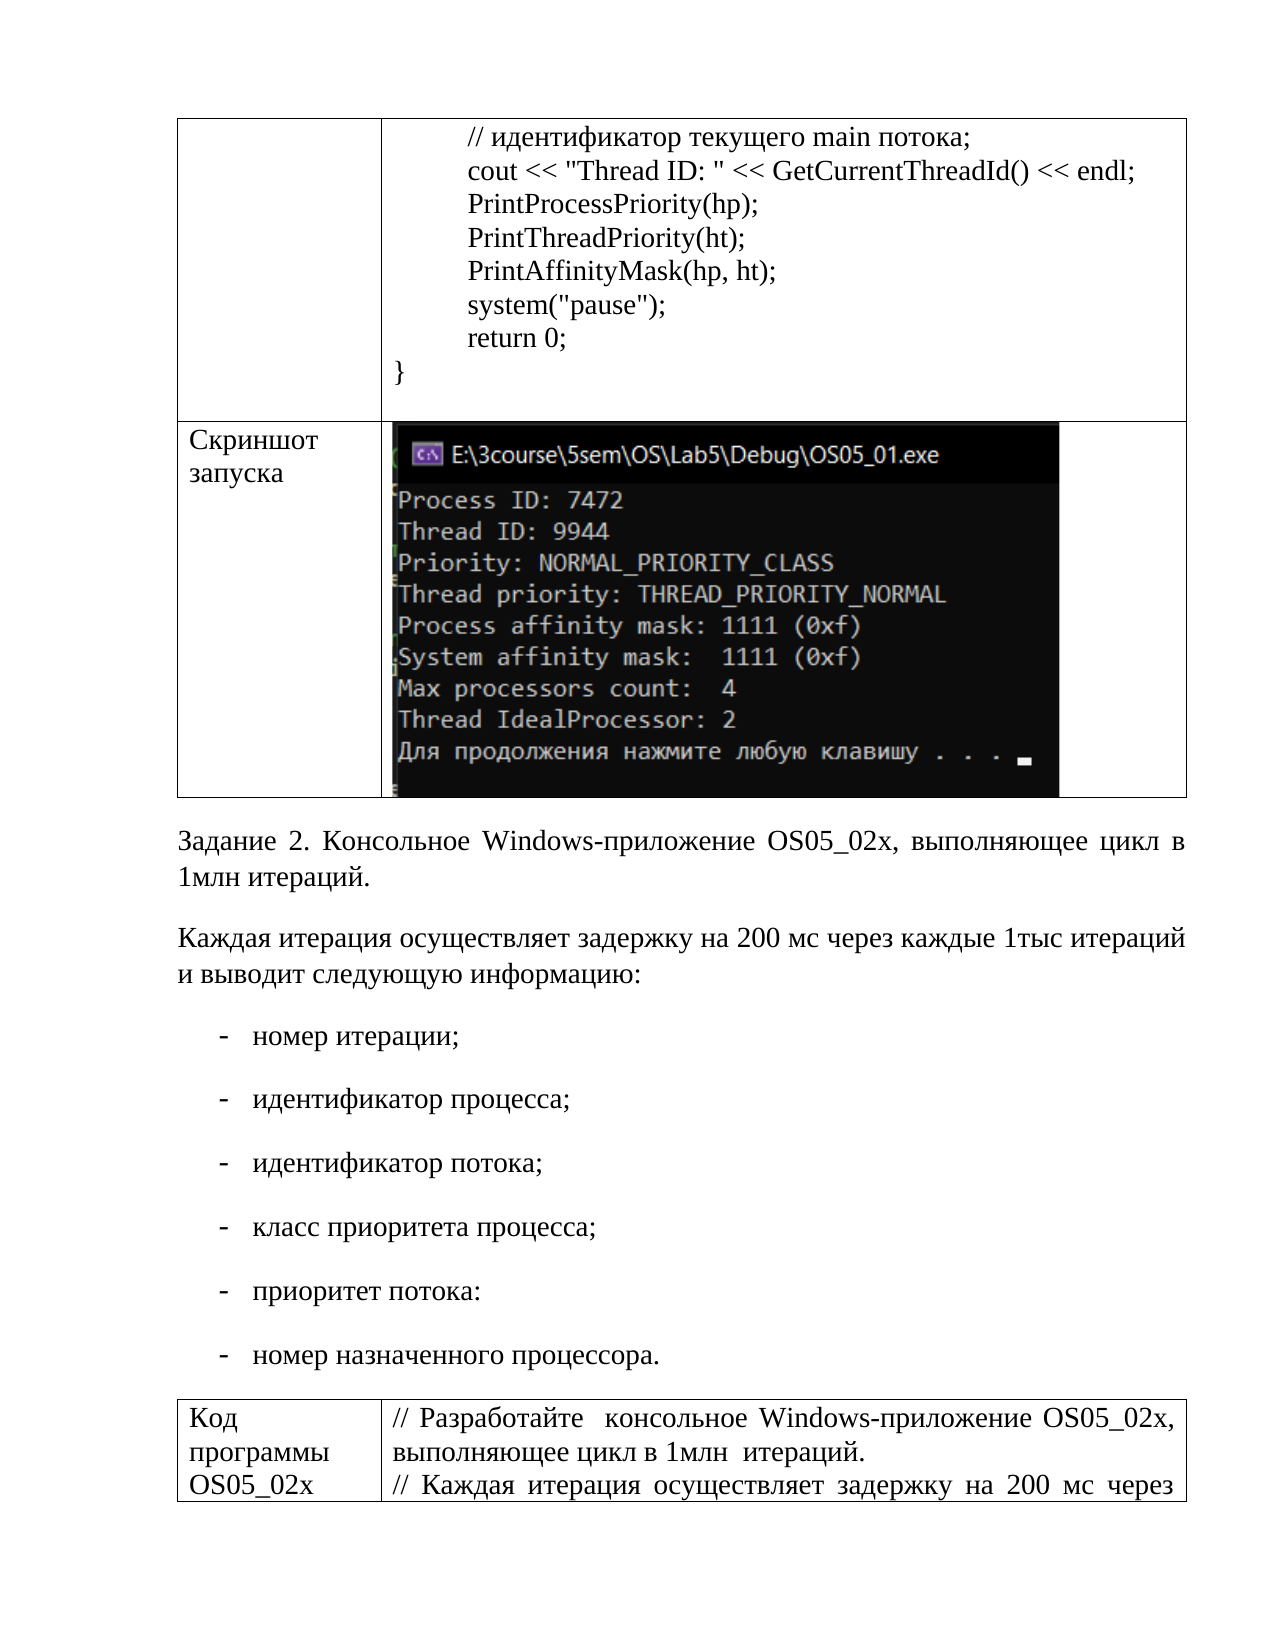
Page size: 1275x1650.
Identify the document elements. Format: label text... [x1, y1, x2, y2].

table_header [178, 119, 381, 421]
list приоритет потока: [215, 1273, 1186, 1309]
table_cell [382, 422, 392, 797]
list класс приоритета процесса; [215, 1209, 1186, 1245]
list идентификатор процесса; [215, 1082, 1186, 1118]
table_cell Скриншот запуска [178, 422, 381, 797]
picture [392, 422, 1060, 797]
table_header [382, 1400, 1186, 1501]
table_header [382, 119, 1186, 421]
list номер итерации; [215, 1018, 1186, 1054]
text Задание 2. Консольное Windows-приложение OS05_02x, выполняющее цикл в 1млн итераций. [177, 823, 1186, 893]
list номер назначенного процессора. [215, 1337, 1186, 1373]
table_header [178, 1400, 381, 1501]
table_cell [1060, 422, 1186, 797]
list идентификатор потока; [215, 1145, 1186, 1181]
text Каждая итерация осуществляет задержку на 200 мс через каждые 1тыс итераций и выводит следующую информацию: [177, 920, 1186, 990]
